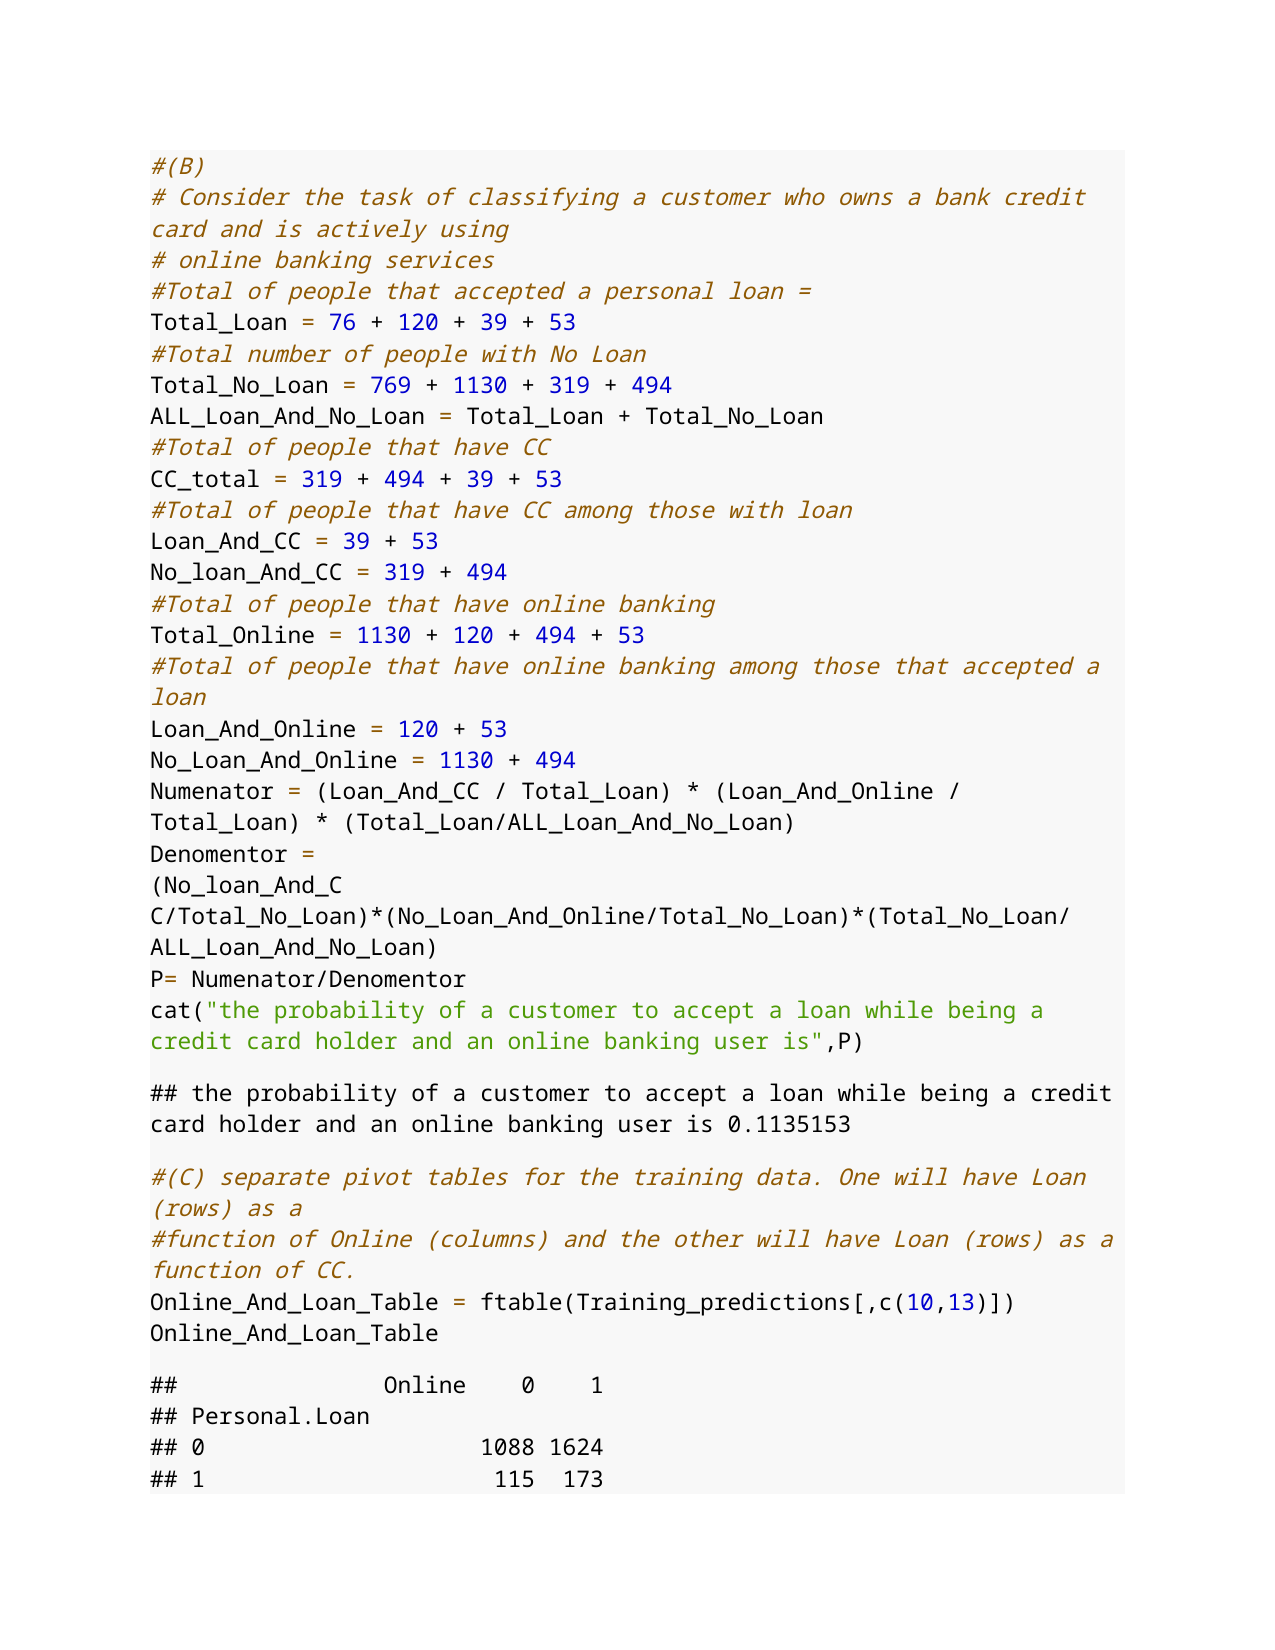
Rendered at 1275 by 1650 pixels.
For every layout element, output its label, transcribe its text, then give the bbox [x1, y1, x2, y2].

text #(C) separate pivot tables for the training data. One will have Loan (rows) as a #function of Online (columns) and the other will have Loan (rows) as a function of CC. Online_And_Loan_Table = ftable(Training_predictions[,c(10,13)]) Online_And_Loan_Table [301, 1160, 1125, 1348]
text ## the probability of a customer to accept a loan while being a credit card holder and an online banking user is 0.1135153 [150, 1077, 1125, 1139]
text #(B) # Consider the task of classifying a customer who owns a bank credit card and is actively using # online banking services #Total of people that accepted a personal loan = Total_Loan = 76 + 120 + 39 + 53 #Total number of people with No Loan Total_No_Loan = 769 + 1130 + 319 + 494 ALL_Loan_And_No_Loan = Total_Loan + Total_No_Loan #Total of people that have CC CC_total = 319 + 494 + 39 + 53 #Total of people that have CC among those with loan Loan_And_CC = 39 + 53 No_loan_And_CC = 319 + 494 #Total of people that have online banking Total_Online = 1130 + 120 + 494 + 53 #Total of people that have online banking among those that accepted a loan Loan_And_Online = 120 + 53 No_Loan_And_Online = 1130 + 494 Numenator = (Loan_And_CC / Total_Loan) * (Loan_And_Online / Total_Loan) * (Total_Loan/ALL_Loan_And_No_Loan) Denomentor = (No_loan_And_CC/Total_No_Loan)*(No_Loan_And_Online/Total_No_Loan)*(Total_No_Loan/ALL_Loan_And_No_Loan) P= Numenator/Denomentor cat("the probability of a customer to accept a loan while being a credit card holder and an online banking user is",P) [150, 150, 1125, 1056]
text ## Online 0 1 ## Personal.Loan ## 0 1088 1624 ## 1 115 173 [150, 1369, 1125, 1494]
